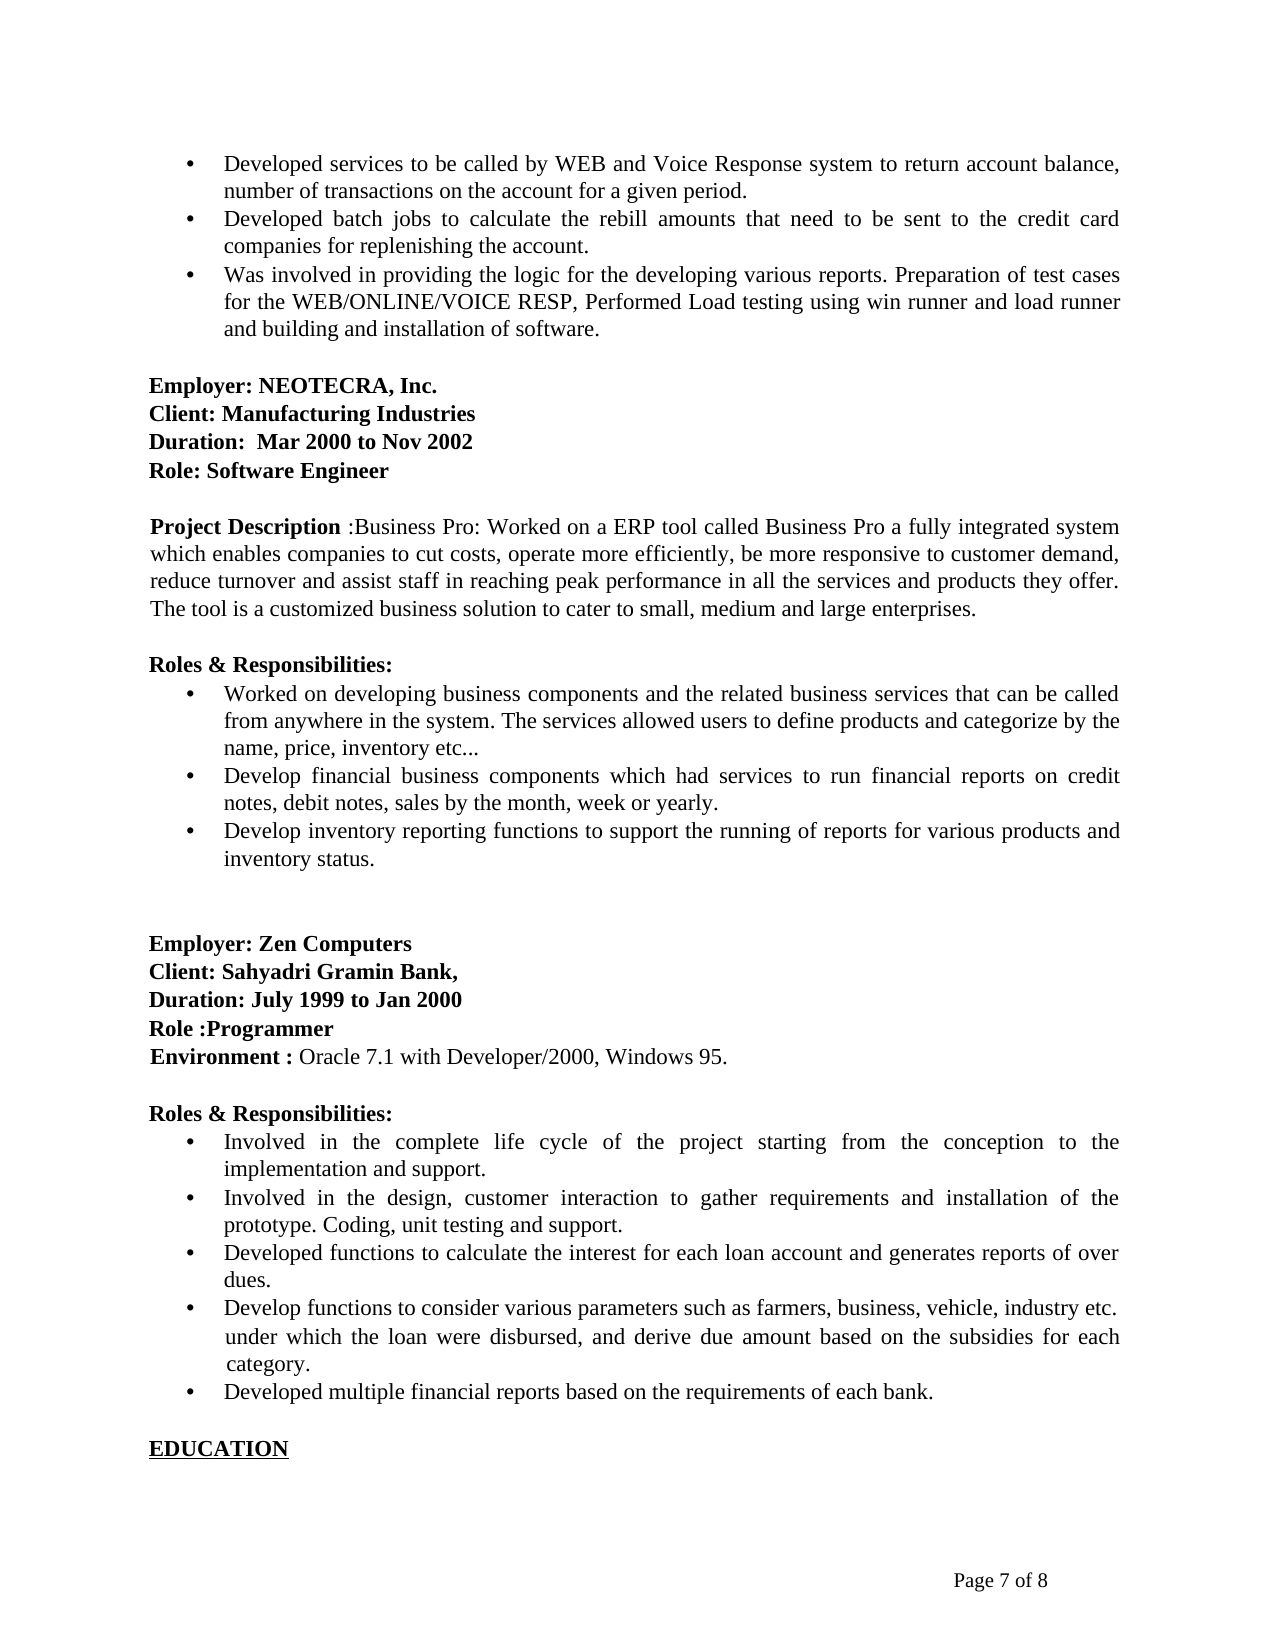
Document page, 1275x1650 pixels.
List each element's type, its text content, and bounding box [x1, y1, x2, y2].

list Involved in the complete life cycle of the project starting from the conception to the implementation and support. [186, 1128, 1121, 1182]
text Roles & Responsibilities: [148, 1100, 1125, 1126]
text Duration: July 1999 to Jan 2000 [148, 986, 1125, 1013]
text Duration: Mar 2000 to Nov 2002 [148, 428, 1125, 455]
text under which the loan were disbursed, and derive due amount based on the subsidies for each category. [225, 1323, 1121, 1376]
text Project Description :Business Pro: Worked on a ERP tool called Business Pro a fully integrated system which enables companies to cut costs, operate more efficiently, be more responsive to customer demand, reduce turnover and assist staff in reaching peak performance in all the services and products they offer. The tool is a customized business solution to cater to small, medium and large enterprises. [150, 513, 1121, 621]
list Develop inventory reporting functions to support the running of reports for various products and inventory status. [186, 817, 1121, 871]
list Involved in the design, customer interaction to gather requirements and installation of the prototype. Coding, unit testing and support. [186, 1183, 1121, 1237]
subtitle EDUCATION [148, 1435, 1125, 1461]
list Developed multiple financial reports based on the requirements of each bank. [186, 1378, 1121, 1404]
text Role :Programmer [148, 1015, 1125, 1041]
text Environment : Oracle 7.1 with Developer/2000, Windows 95. [150, 1043, 1121, 1069]
list Develop functions to consider various parameters such as farmers, business, vehicle, industry etc. [186, 1294, 1121, 1321]
text Client: Manufacturing Industries [148, 400, 1125, 426]
list Developed services to be called by WEB and Voice Response system to return account balance, number of transactions on the account for a given period. [186, 150, 1121, 203]
text Role: Software Engineer [148, 457, 1125, 483]
text Client: Sahyadri Gramin Bank, [148, 958, 1125, 984]
list Developed functions to calculate the interest for each loan account and generates reports of over dues. [186, 1239, 1121, 1292]
text Employer: NEOTECRA, Inc. [148, 372, 1125, 398]
text Employer: Zen Computers [148, 930, 1125, 956]
list Worked on developing business components and the related business services that can be called from anywhere in the system. The services allowed users to define products and categorize by the name, price, inventory etc... [186, 679, 1121, 760]
list Develop financial business components which had services to run financial reports on credit notes, debit notes, sales by the month, week or yearly. [186, 762, 1121, 816]
list Developed batch jobs to calculate the rebill amounts that need to be sent to the credit card companies for replenishing the account. [186, 205, 1121, 259]
list Was involved in providing the logic for the developing various reports. Preparation of test cases for the WEB/ONLINE/VOICE RESP, Performed Load testing using win runner and load runner and building and installation of software. [186, 261, 1121, 341]
text Roles & Responsibilities: [148, 651, 1125, 678]
